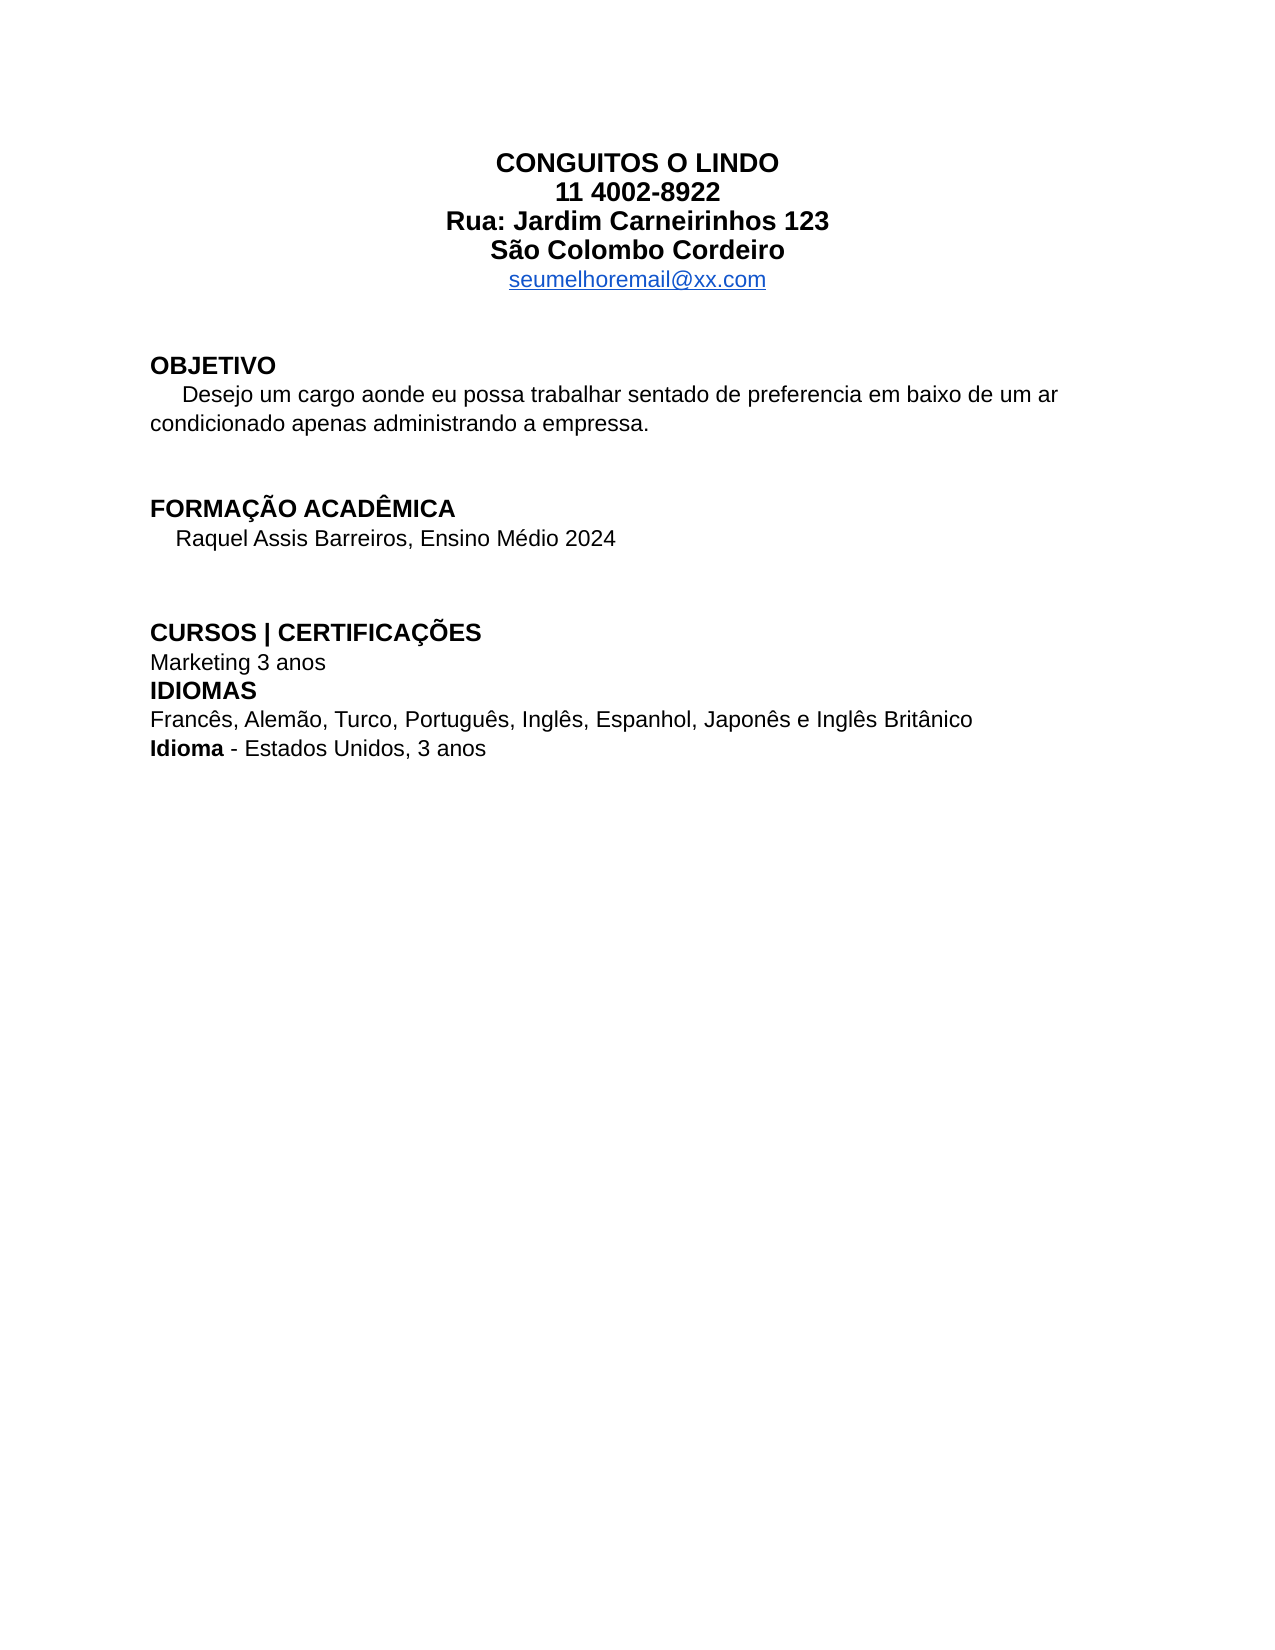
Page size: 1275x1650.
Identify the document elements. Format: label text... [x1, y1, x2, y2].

text FORMAÇÃO ACADÊMICA [150, 495, 1125, 524]
text Rua: Jardim Carneirinhos 123 [150, 207, 1125, 236]
text CONGUITOS O LINDO [150, 150, 1125, 179]
text Marketing 3 anos [150, 647, 1125, 676]
text seumelhoremail@xx.com [150, 265, 1125, 294]
text OBJETIVO [150, 351, 1125, 380]
text IDIOMAS [150, 676, 1125, 705]
text Raquel Assis Barreiros, Ensino Médio 2024 [150, 524, 1125, 552]
text São Colombo Cordeiro [150, 236, 1125, 265]
text CURSOS | CERTIFICAÇÕES [150, 619, 1125, 647]
text 11 4002-8922 [150, 179, 1125, 207]
text Francês, Alemão, Turco, Português, Inglês, Espanhol, Japonês e Inglês Britânico [150, 705, 1125, 734]
text Desejo um cargo aonde eu possa trabalhar sentado de preferencia em baixo de um ar condicionado apenas administrando a empressa. [150, 380, 1125, 437]
text Idioma - Estados Unidos, 3 anos [150, 734, 1125, 762]
